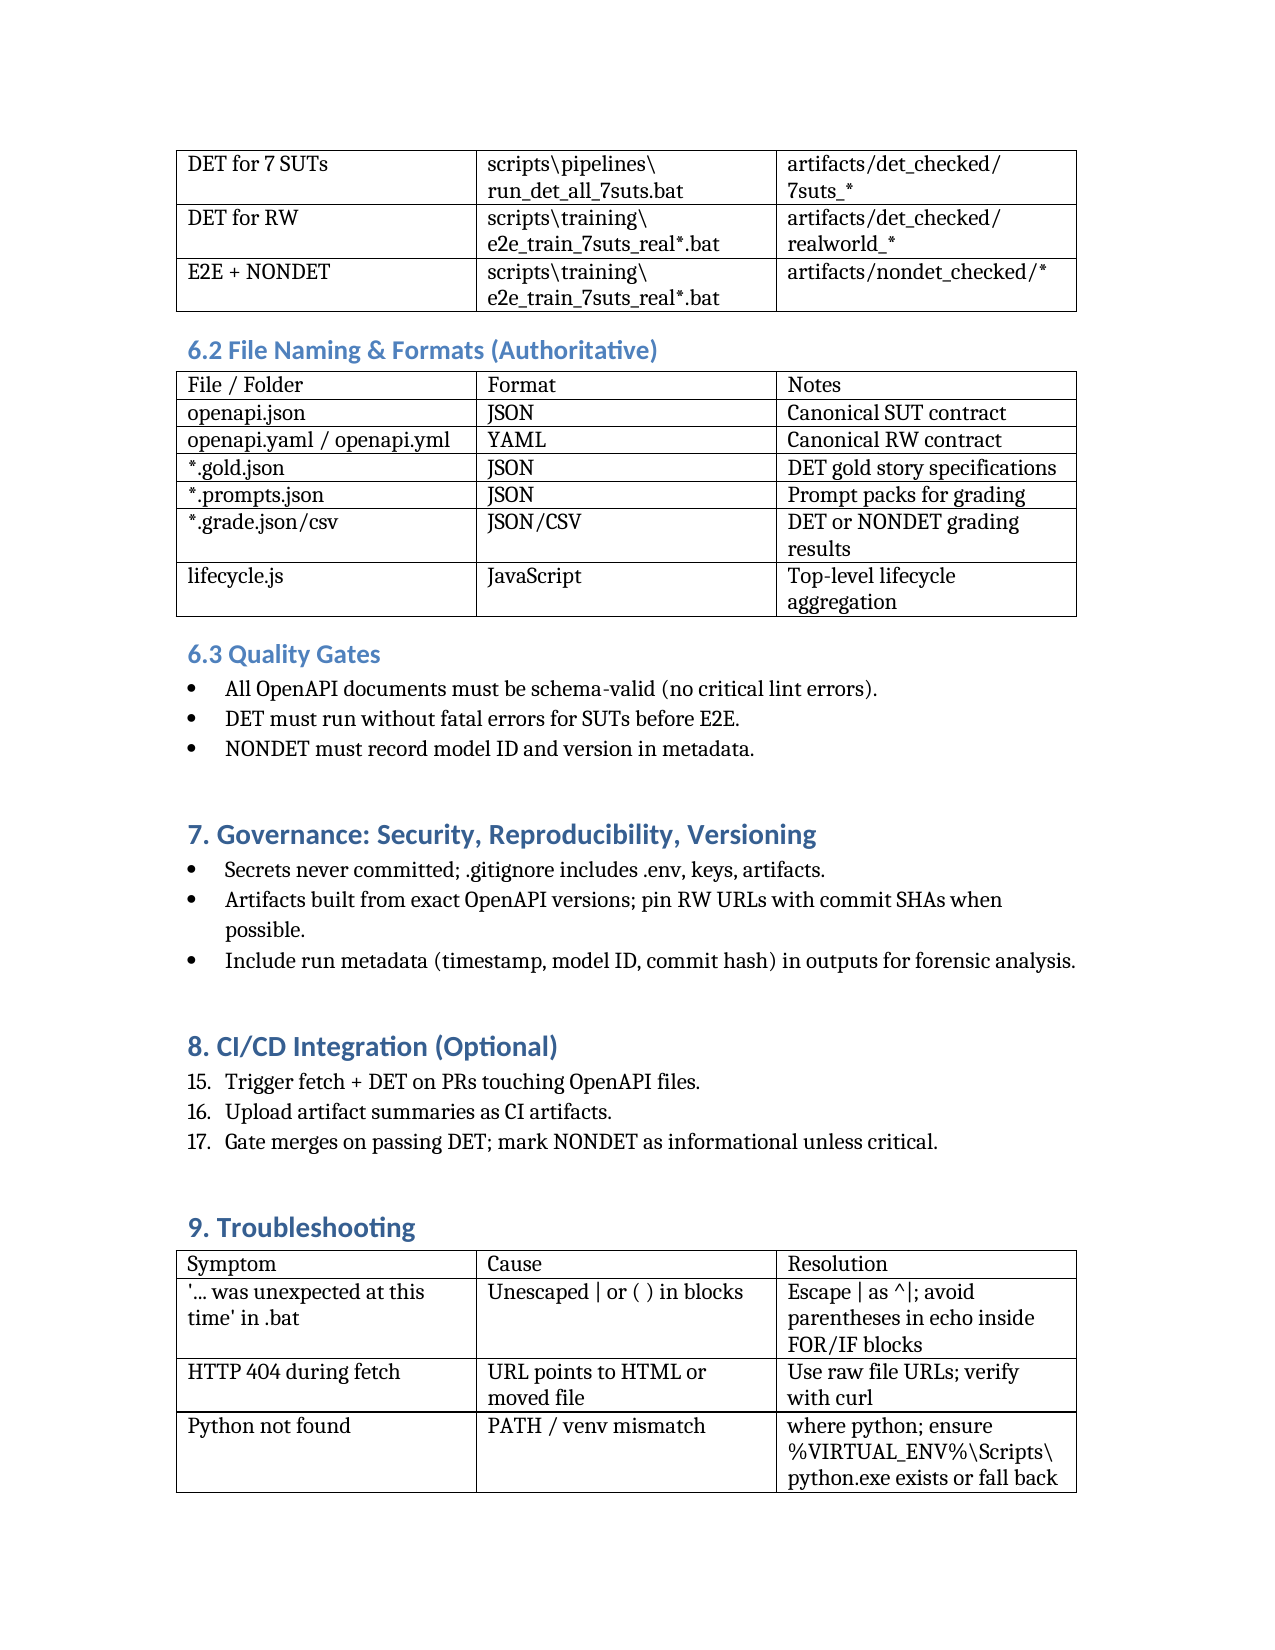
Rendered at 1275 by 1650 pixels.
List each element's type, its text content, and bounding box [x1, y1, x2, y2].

table_header Notes [777, 372, 1076, 398]
table_cell Use raw file URLs; verify with curl [777, 1359, 1076, 1411]
table_cell where python; ensure %VIRTUAL_ENV%\Scripts\python.exe exists or fall back [777, 1413, 1076, 1492]
list DET must run without fatal errors for SUTs before E2E. [187, 706, 1087, 732]
table_header Symptom [177, 1251, 476, 1278]
table_cell Prompt packs for grading [777, 482, 1076, 508]
table_cell artifacts/det_checked/realworld_* [777, 205, 1076, 257]
table_header Resolution [777, 1251, 1076, 1278]
table_cell scripts\pipelines\run_det_all_7suts.bat [477, 151, 776, 204]
list NONDET must record model ID and version in metadata. [187, 736, 1087, 762]
table_cell Python not found [177, 1413, 476, 1492]
table_cell JSON [477, 454, 776, 481]
subtitle 6.2 File Naming & Formats (Authoritative) [187, 333, 1087, 366]
list All OpenAPI documents must be schema‑valid (no critical lint errors). [187, 675, 1087, 702]
table_cell DET for RW [177, 205, 476, 257]
table_header Format [477, 372, 776, 398]
table_cell HTTP 404 during fetch [177, 1359, 476, 1411]
table_header Cause [477, 1251, 776, 1278]
table_cell openapi.yaml / openapi.yml [177, 427, 476, 453]
table_cell Unescaped | or ( ) in blocks [477, 1279, 776, 1358]
table_cell JSON [477, 482, 776, 508]
table_cell DET or NONDET grading results [777, 509, 1076, 562]
table_cell Top‑level lifecycle aggregation [777, 563, 1076, 616]
table_cell Canonical RW contract [777, 427, 1076, 453]
list Include run metadata (timestamp, model ID, commit hash) in outputs for forensic analysis. [187, 947, 1087, 974]
table_cell scripts\training\e2e_train_7suts_real*.bat [477, 205, 776, 257]
table_cell '... was unexpected at this time' in .bat [177, 1279, 476, 1358]
table_cell artifacts/nondet_checked/* [777, 259, 1076, 311]
table_cell Escape | as ^|; avoid parentheses in echo inside FOR/IF blocks [777, 1279, 1076, 1358]
table_cell artifacts/det_checked/7suts_* [777, 151, 1076, 204]
table_cell scripts\training\e2e_train_7suts_real*.bat [477, 259, 776, 311]
table_cell JSON/CSV [477, 509, 776, 562]
table_cell DET gold story specifications [777, 454, 1076, 481]
table_cell DET for 7 SUTs [177, 151, 476, 204]
list Trigger fetch + DET on PRs touching OpenAPI files. [187, 1069, 1087, 1095]
table_header File / Folder [177, 372, 476, 398]
table_cell Canonical SUT contract [777, 400, 1076, 426]
table_cell YAML [477, 427, 776, 453]
table_cell PATH / venv mismatch [477, 1413, 776, 1492]
table_cell *.gold.json [177, 454, 476, 481]
table_cell JavaScript [477, 563, 776, 616]
subtitle 8. CI/CD Integration (Optional) [187, 1028, 1087, 1063]
list Secrets never committed; .gitignore includes .env, keys, artifacts. [187, 857, 1087, 883]
table_cell *.prompts.json [177, 482, 476, 508]
list Artifacts built from exact OpenAPI versions; pin RW URLs with commit SHAs when possible. [187, 887, 1087, 944]
subtitle 9. Troubleshooting [187, 1209, 1087, 1245]
table_cell JSON [477, 400, 776, 426]
subtitle 7. Governance: Security, Reproducibility, Versioning [187, 816, 1087, 852]
table_cell URL points to HTML or moved file [477, 1359, 776, 1411]
table_cell E2E + NONDET [177, 259, 476, 311]
table_cell *.grade.json/csv [177, 509, 476, 562]
list Gate merges on passing DET; mark NONDET as informational unless critical. [187, 1129, 1087, 1155]
list Upload artifact summaries as CI artifacts. [187, 1099, 1087, 1125]
table_cell lifecycle.js [177, 563, 476, 616]
subtitle 6.3 Quality Gates [187, 637, 1087, 670]
table_cell openapi.json [177, 400, 476, 426]
